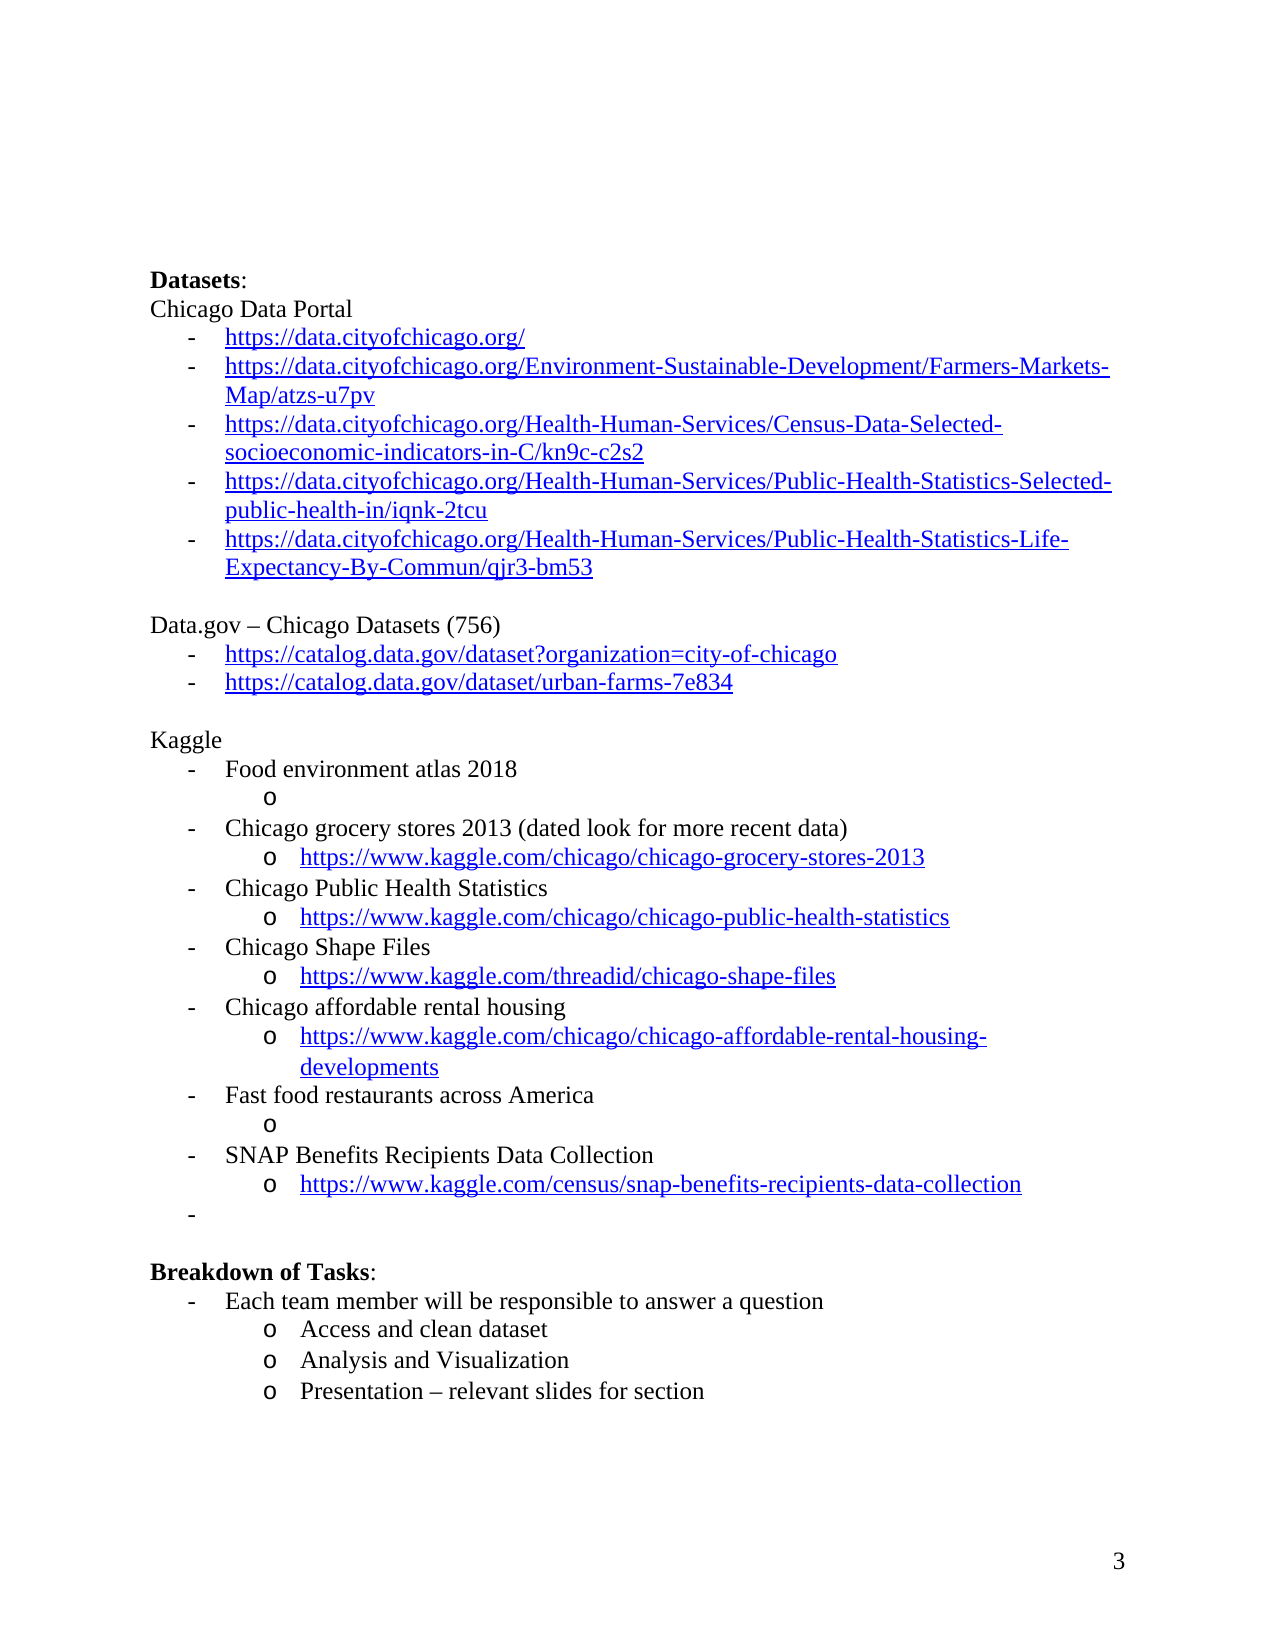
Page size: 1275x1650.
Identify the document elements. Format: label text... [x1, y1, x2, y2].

list https://www.kaggle.com/chicago/chicago-affordable-rental-housing-developments [262, 1021, 1125, 1080]
text Breakdown of Tasks: [150, 1257, 1125, 1286]
list https://www.kaggle.com/threadid/chicago-shape-files [262, 961, 1125, 992]
list Access and clean dataset [262, 1314, 1125, 1345]
list Food environment atlas 2018 [187, 754, 1125, 782]
list SNAP Benefits Recipients Data Collection [187, 1140, 1125, 1169]
list Fast food restaurants across America [187, 1080, 1125, 1109]
list https://catalog.data.gov/dataset/urban-farms-7e834 [187, 667, 1125, 696]
list Chicago grocery stores 2013 (dated look for more recent data) [187, 813, 1125, 842]
list https://data.cityofchicago.org/Health-Human-Services/Public-Health-Statistics-Life-Expectancy-By-Commun/qjr3-bm53 [187, 524, 1125, 581]
list Presentation – relevant slides for section [262, 1376, 1125, 1407]
list https://data.cityofchicago.org/Health-Human-Services/Census-Data-Selected-socioeconomic-indicators-in-C/kn9c-c2s2 [187, 409, 1125, 466]
text Kaggle [150, 725, 1125, 754]
list https://www.kaggle.com/chicago/chicago-public-health-statistics [262, 902, 1125, 932]
list https://data.cityofchicago.org/ [187, 322, 1125, 351]
list https://data.cityofchicago.org/Health-Human-Services/Public-Health-Statistics-Selected-public-health-in/iqnk-2tcu [187, 466, 1125, 524]
list Each team member will be responsible to answer a question [187, 1286, 1125, 1314]
list https://catalog.data.gov/dataset?organization=city-of-chicago [187, 639, 1125, 667]
list Analysis and Visualization [262, 1345, 1125, 1376]
list Chicago Shape Files [187, 932, 1125, 961]
list https://data.cityofchicago.org/Environment-Sustainable-Development/Farmers-Markets-Map/atzs-u7pv [187, 351, 1125, 409]
text Data.gov – Chicago Datasets (756) [150, 610, 1125, 639]
list Chicago affordable rental housing [187, 992, 1125, 1021]
list https://www.kaggle.com/chicago/chicago-grocery-stores-2013 [262, 842, 1125, 873]
text Chicago Data Portal [150, 294, 1125, 322]
text Datasets: [150, 265, 1125, 294]
list https://www.kaggle.com/census/snap-benefits-recipients-data-collection [262, 1169, 1125, 1199]
list Chicago Public Health Statistics [187, 873, 1125, 902]
